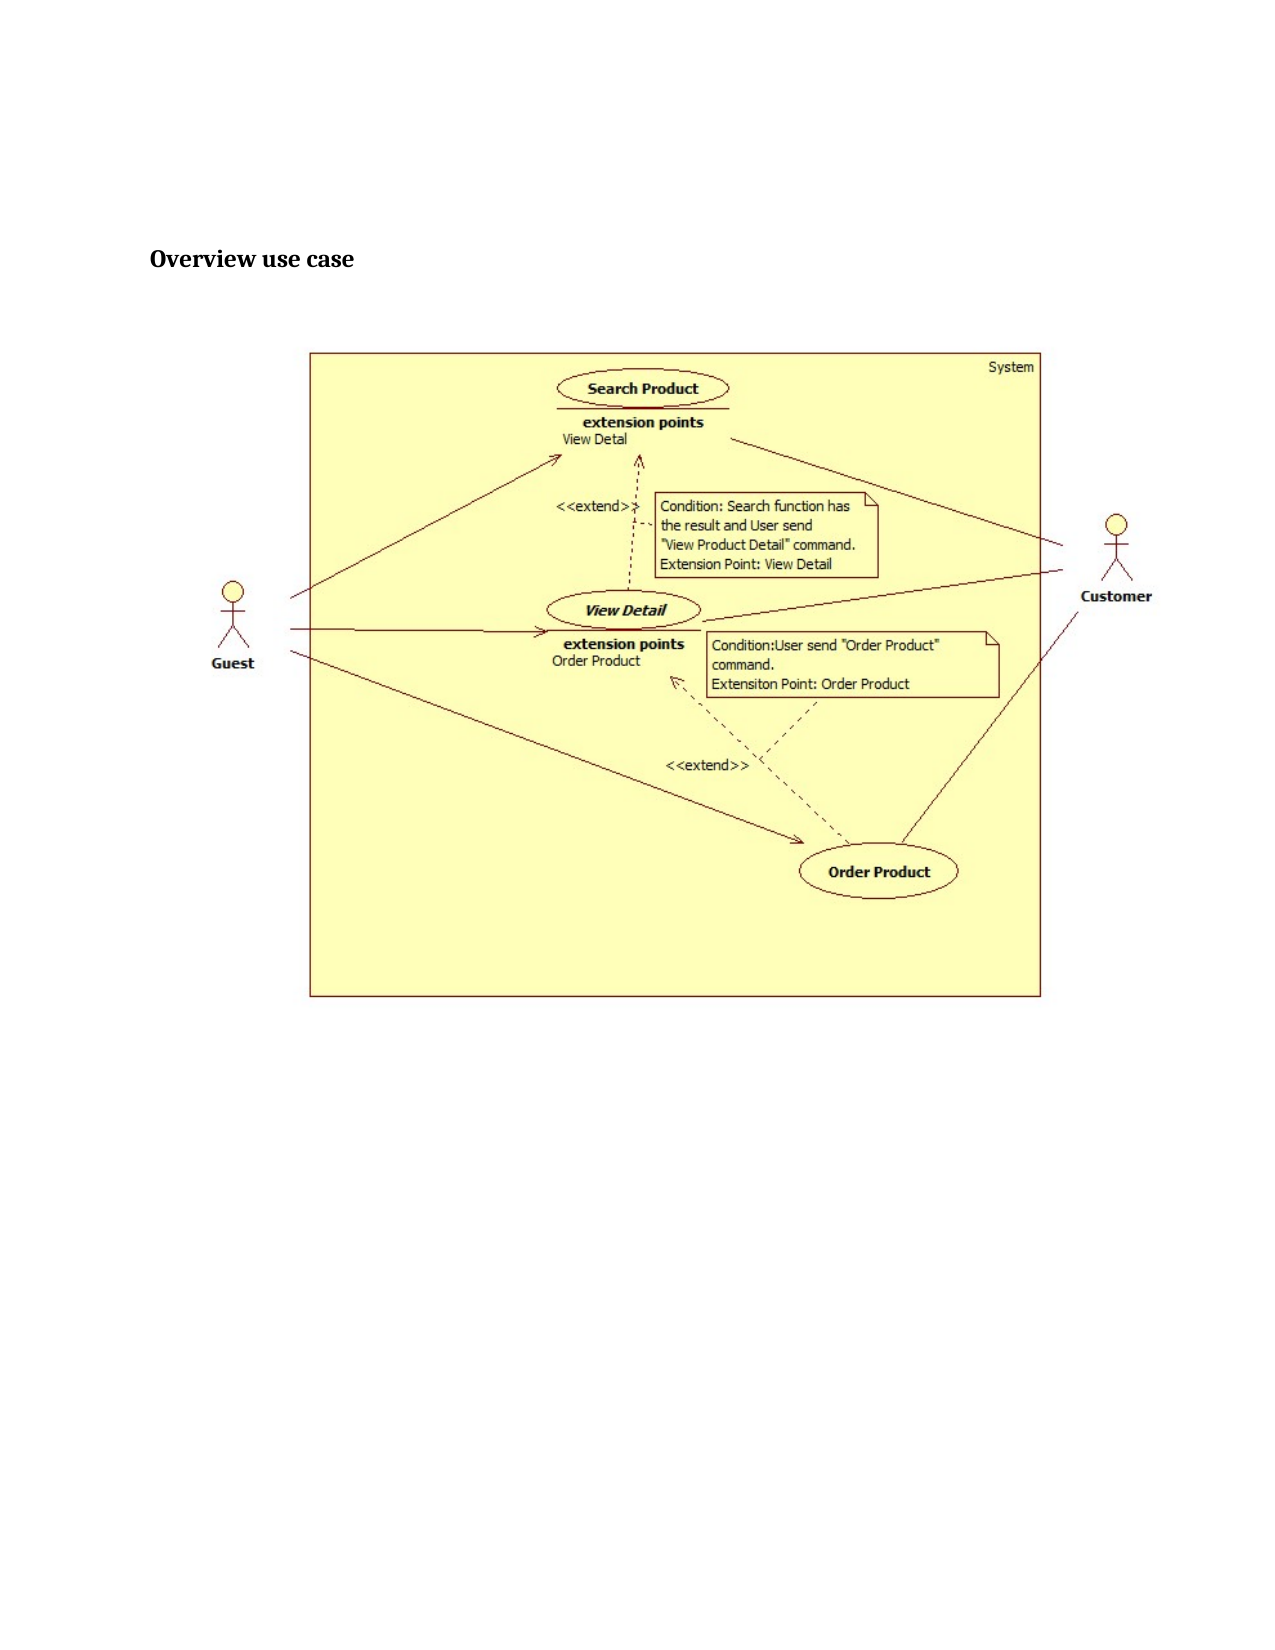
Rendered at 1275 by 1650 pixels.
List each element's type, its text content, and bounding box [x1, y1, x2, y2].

picture [150, 327, 1197, 1023]
text Overview use case [150, 245, 1125, 274]
